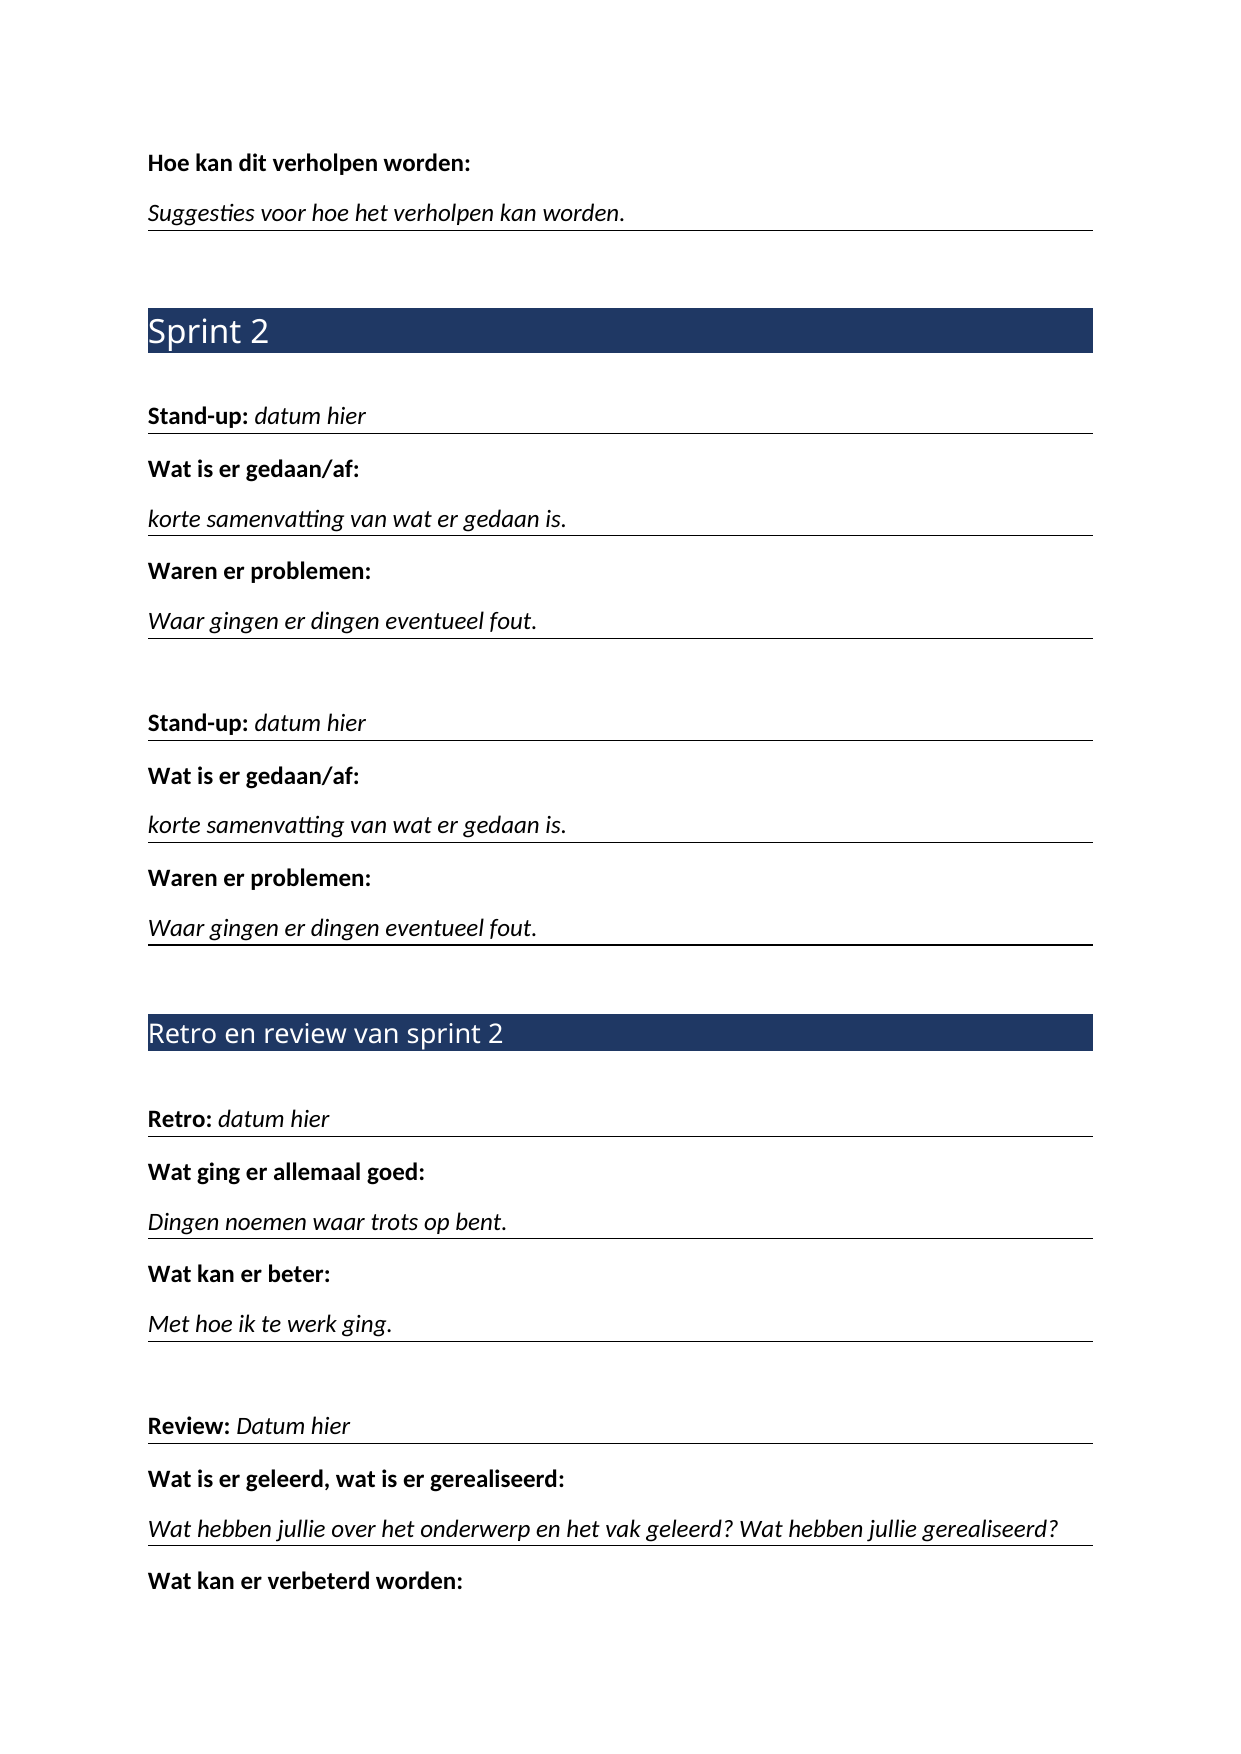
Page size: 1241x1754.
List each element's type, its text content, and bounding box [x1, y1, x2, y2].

text Review: Datum hier [148, 1410, 1093, 1443]
subtitle Sprint 2 [148, 308, 1093, 353]
text Wat ging er allemaal goed: [148, 1156, 1093, 1187]
text Wat hebben jullie over het onderwerp en het vak geleerd? Wat hebben jullie gerealiseerd? [148, 1513, 1093, 1545]
text Wat kan er beter: [148, 1258, 1093, 1289]
text Waar gingen er dingen eventueel fout. [148, 605, 1093, 638]
text Hoe kan dit verholpen worden: [148, 148, 1093, 178]
text Wat is er geleerd, wat is er gerealiseerd: [148, 1463, 1093, 1494]
text Waren er problemen: [148, 555, 1093, 586]
text korte samenvatting van wat er gedaan is. [148, 809, 1093, 842]
text Waar gingen er dingen eventueel fout. [148, 912, 1093, 944]
text Waren er problemen: [148, 862, 1093, 893]
text Stand-up: datum hier [148, 400, 1093, 433]
text Retro: datum hier [148, 1103, 1093, 1136]
text Wat is er gedaan/af: [148, 453, 1093, 484]
text Wat is er gedaan/af: [148, 760, 1093, 791]
text Met hoe ik te werk ging. [148, 1308, 1093, 1341]
subtitle Retro en review van sprint 2 [148, 1014, 1093, 1051]
text Wat kan er verbeterd worden: [148, 1565, 1093, 1596]
text korte samenvatting van wat er gedaan is. [148, 503, 1093, 535]
text Dingen noemen waar trots op bent. [148, 1206, 1093, 1238]
text Suggesties voor hoe het verholpen kan worden. [148, 197, 1093, 230]
text Stand-up: datum hier [148, 707, 1093, 740]
